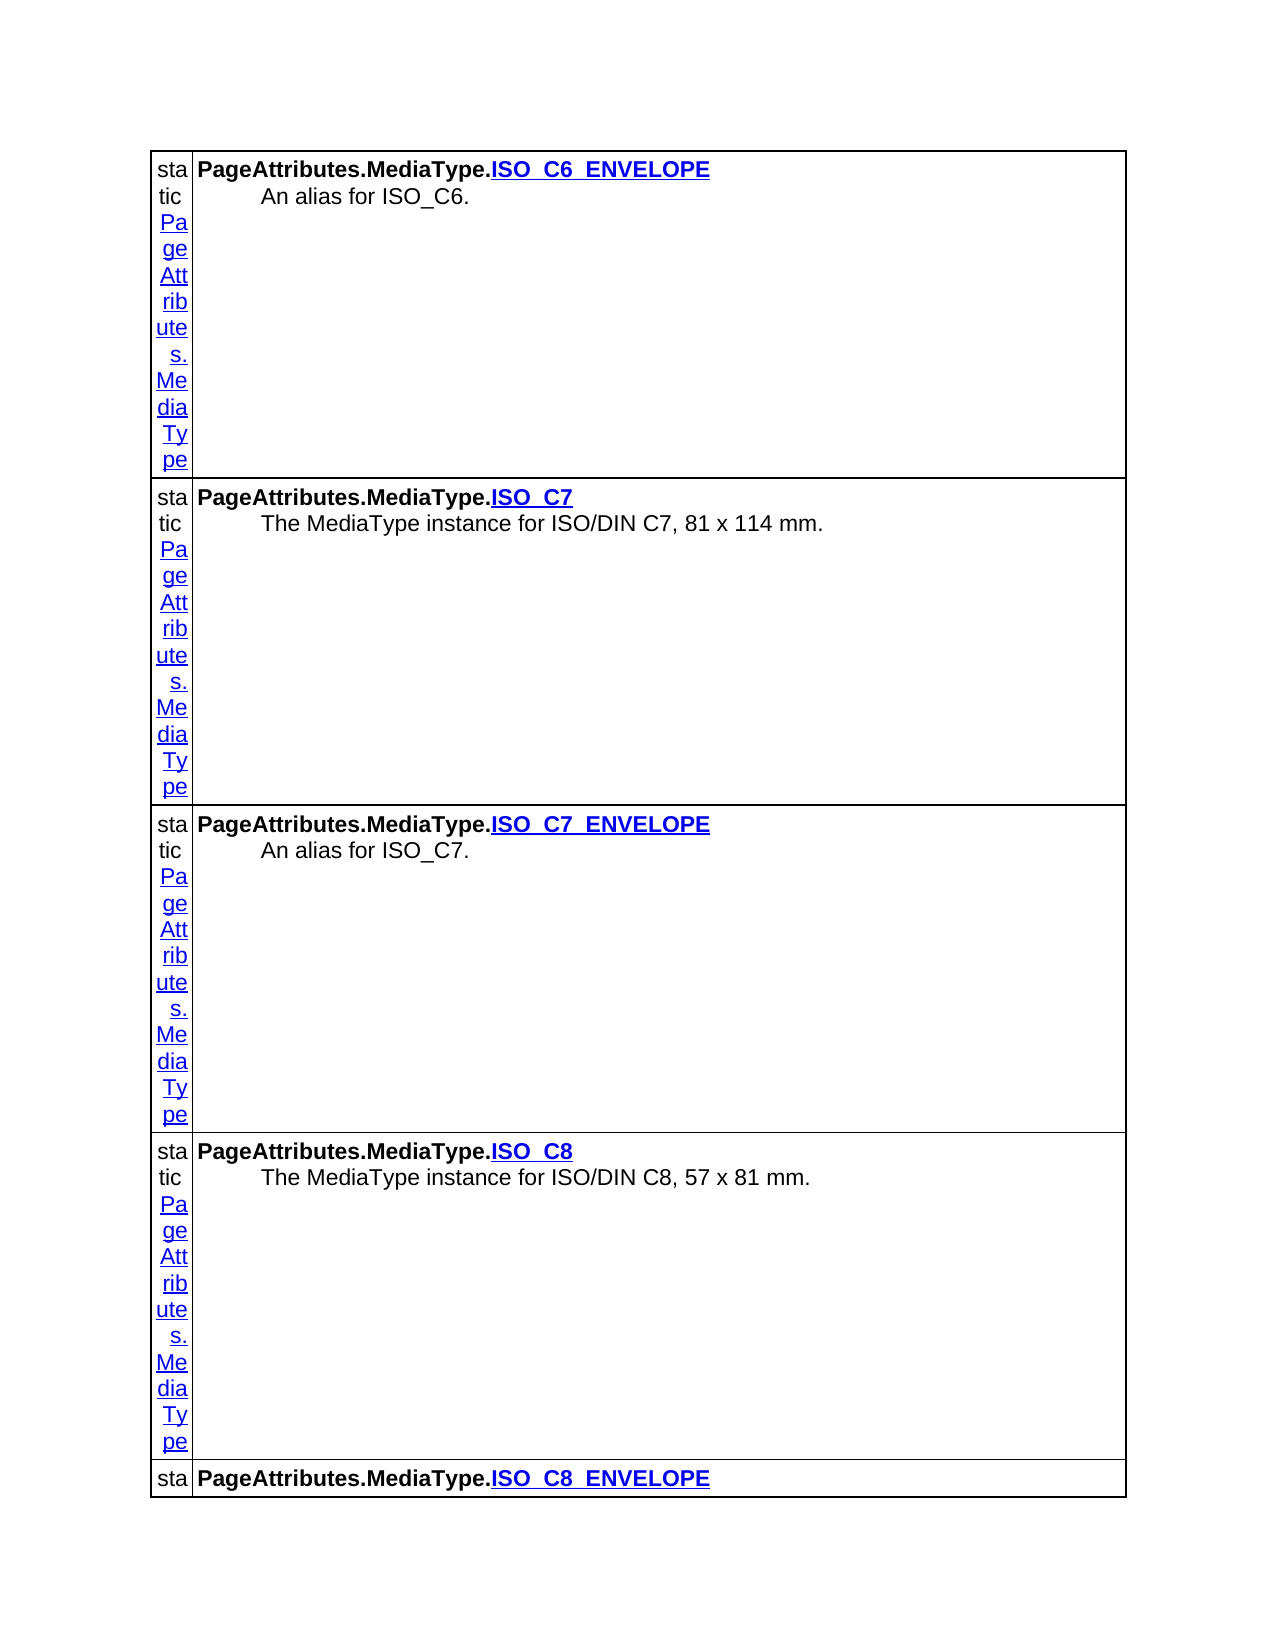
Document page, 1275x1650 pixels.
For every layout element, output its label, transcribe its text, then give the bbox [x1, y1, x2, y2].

table_cell PageAttributes.MediaType.ISO_C7 The MediaType instance for ISO/DIN C7, 81 x 114 mm. [193, 479, 1125, 804]
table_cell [193, 1460, 1125, 1496]
table_cell PageAttributes.MediaType.ISO_C7_ENVELOPE An alias for ISO_C7. [193, 806, 1125, 1132]
table_cell static PageAttributes.MediaType [152, 1133, 192, 1459]
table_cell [152, 1460, 192, 1496]
table_cell PageAttributes.MediaType.ISO_C8 The MediaType instance for ISO/DIN C8, 57 x 81 mm. [193, 1133, 1125, 1459]
table_cell static PageAttributes.MediaType [152, 806, 192, 1132]
table_cell static PageAttributes.MediaType [152, 479, 192, 804]
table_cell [152, 152, 192, 477]
table_cell PageAttributes.MediaType.ISO_C6_ENVELOPE An alias for ISO_C6. [193, 152, 1125, 477]
